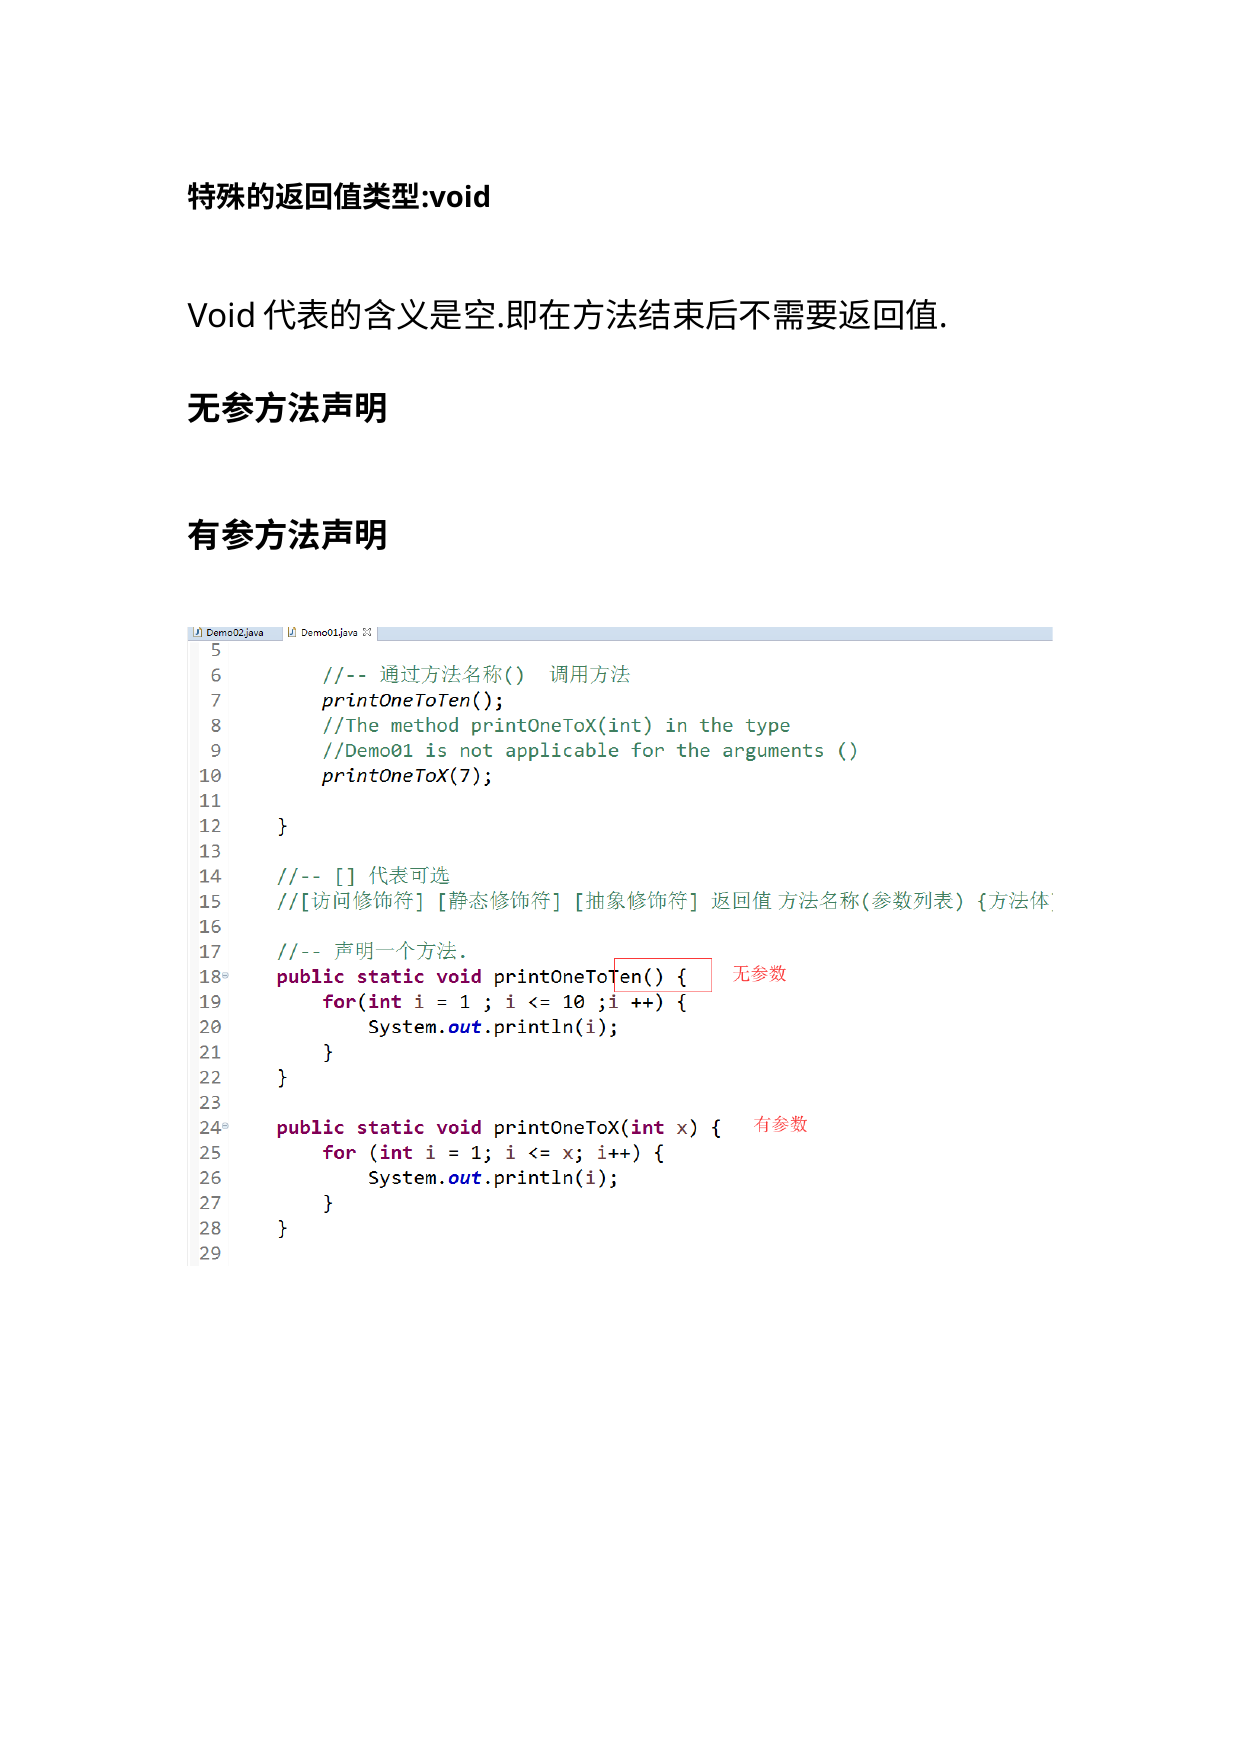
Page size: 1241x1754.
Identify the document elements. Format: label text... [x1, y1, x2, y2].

text Void代表的含义是空.即在方法结束后不需要返回值. [187, 281, 1053, 346]
subtitle 特殊的返回值类型:void [187, 162, 1053, 227]
subtitle 有参方法声明 [187, 500, 1053, 565]
picture [187, 627, 1053, 1266]
subtitle 无参方法声明 [187, 373, 1053, 438]
